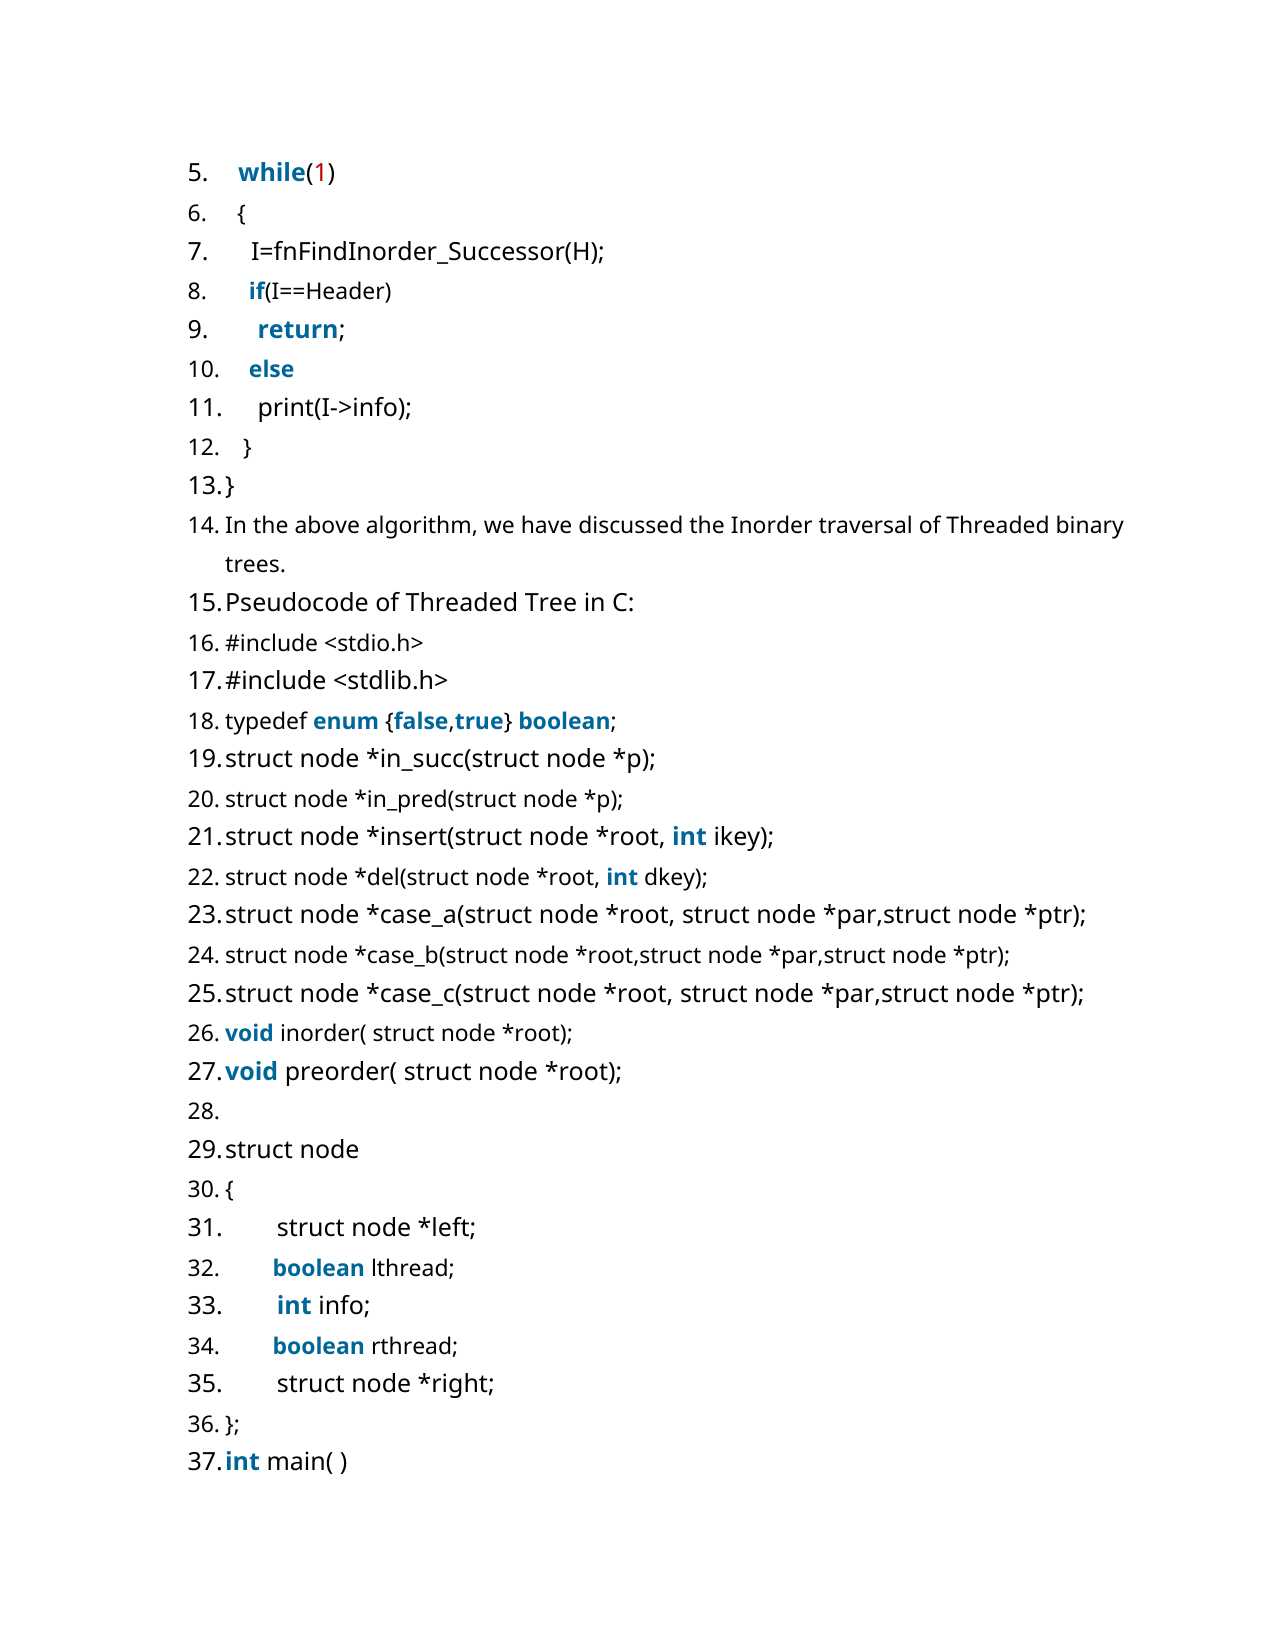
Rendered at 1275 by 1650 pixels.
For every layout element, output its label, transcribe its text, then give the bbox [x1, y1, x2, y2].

list struct node *case_a(struct node *root, struct node *par,struct node *ptr); [187, 892, 1125, 931]
list } [187, 462, 1125, 502]
list #include <stdio.h> [187, 619, 1125, 658]
list boolean lthread; [187, 1244, 1125, 1283]
list else [187, 345, 1125, 384]
list In the above algorithm, we have discussed the Inorder traversal of Threaded binary trees. [187, 502, 1125, 580]
list struct node *case_c(struct node *root, struct node *par,struct node *ptr); [187, 970, 1125, 1009]
list struct node *del(struct node *root, int dkey); [187, 853, 1125, 892]
list int main( ) [187, 1439, 1125, 1478]
list struct node *in_succ(struct node *p); [187, 736, 1125, 775]
list Pseudocode of Threaded Tree in C: [187, 580, 1125, 619]
list }; [187, 1400, 1125, 1439]
list if(I==Header) [187, 267, 1125, 306]
list typedef enum {false,true} boolean; [187, 697, 1125, 736]
list void preorder( struct node *root); [187, 1048, 1125, 1087]
list struct node *in_pred(struct node *p); [187, 775, 1125, 814]
list struct node *insert(struct node *root, int ikey); [187, 814, 1125, 853]
list I=fnFindInorder_Successor(H); [187, 228, 1125, 267]
list int info; [187, 1283, 1125, 1322]
list struct node *right; [187, 1361, 1125, 1400]
list return; [187, 306, 1125, 345]
list struct node *case_b(struct node *root,struct node *par,struct node *ptr); [187, 931, 1125, 970]
list } [187, 423, 1125, 462]
list while(1) [187, 150, 1125, 189]
list { [187, 1166, 1125, 1205]
list void inorder( struct node *root); [187, 1009, 1125, 1048]
list struct node [187, 1127, 1125, 1166]
list struct node *left; [187, 1205, 1125, 1244]
list { [187, 189, 1125, 228]
list boolean rthread; [187, 1322, 1125, 1361]
list #include <stdlib.h> [187, 658, 1125, 697]
list print(I->info); [187, 384, 1125, 423]
